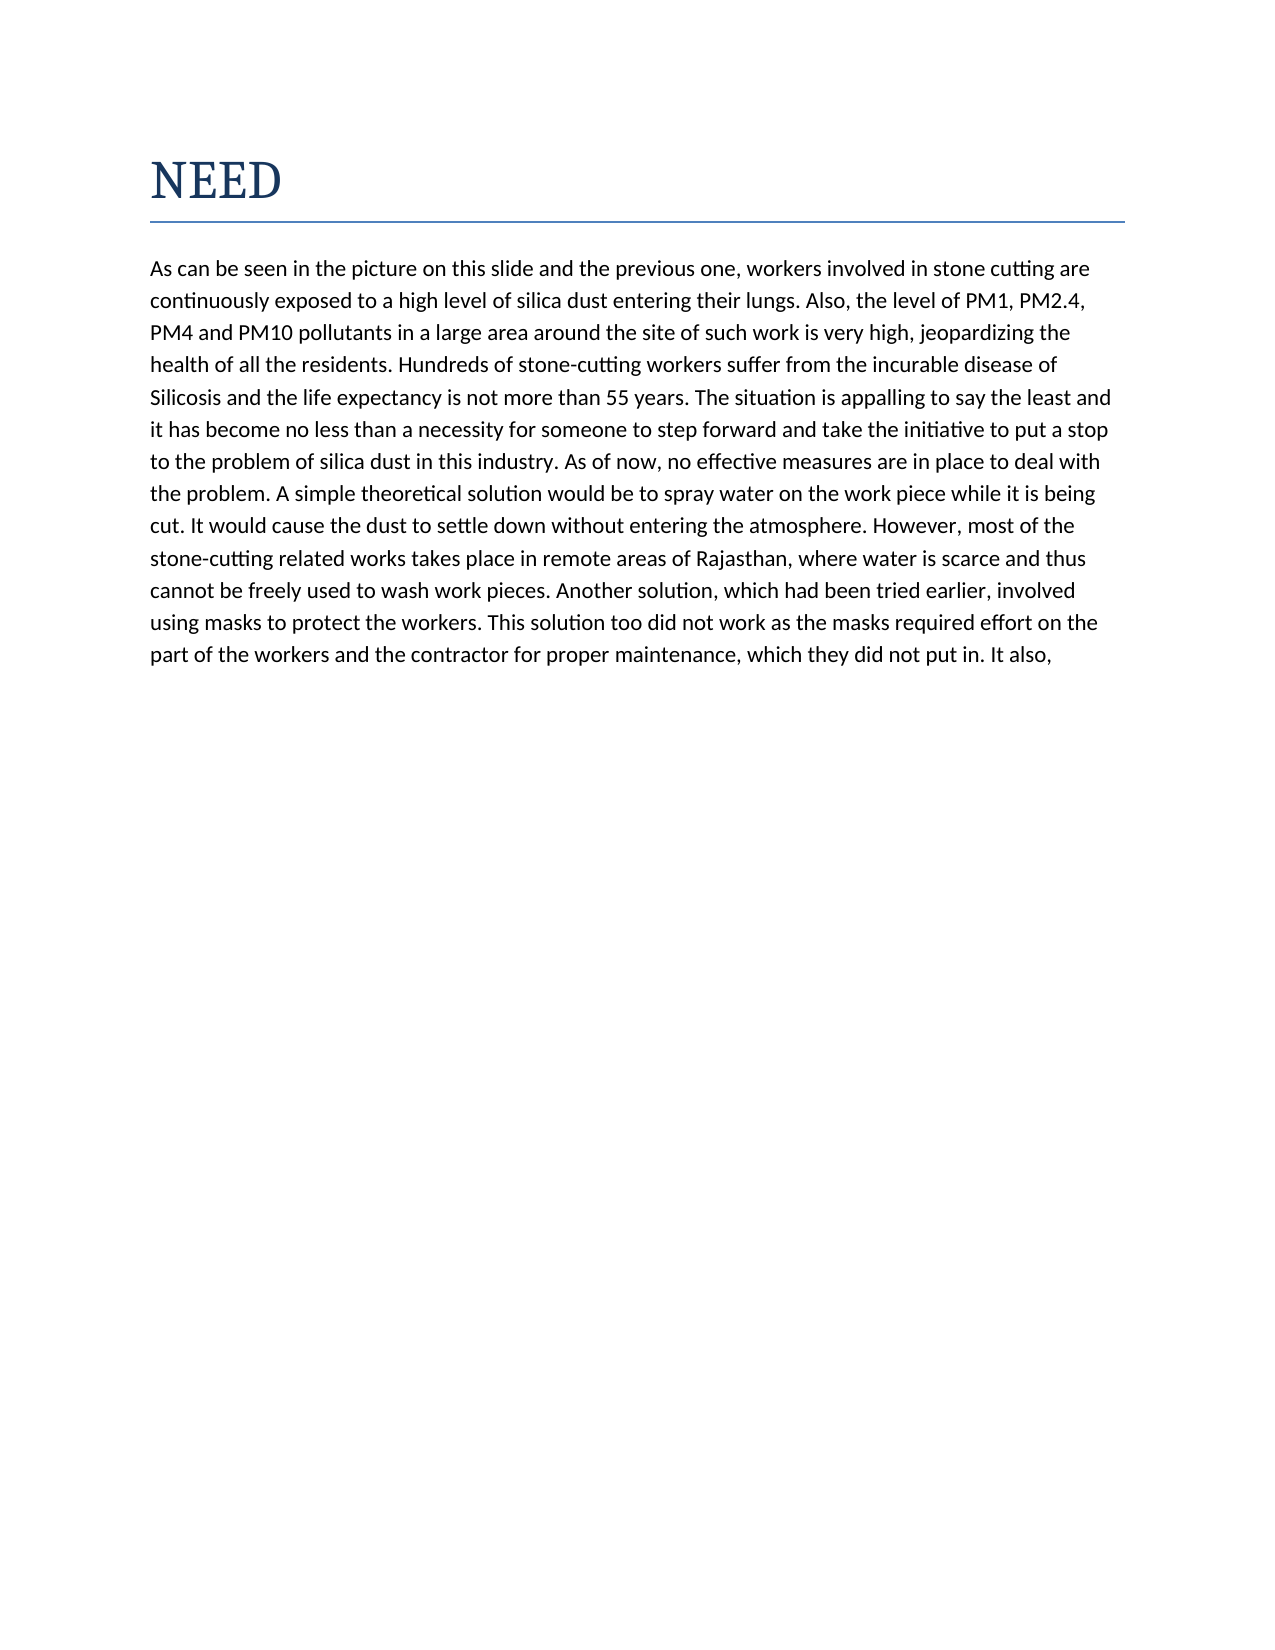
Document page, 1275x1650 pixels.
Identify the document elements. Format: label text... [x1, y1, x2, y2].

text As can be seen in the picture on this slide and the previous one, workers involved in stone cutting are continuously exposed to a high level of silica dust entering their lungs. Also, the level of PM1, PM2.4, PM4 and PM10 pollutants in a large area around the site of such work is very high, jeopardizing the health of all the residents. Hundreds of stone-cutting workers suffer from the incurable disease of Silicosis and the life expectancy is not more than 55 years. The situation is appalling to say the least and it has become no less than a necessity for someone to step forward and take the initiative to put a stop to the problem of silica dust in this industry. As of now, no effective measures are in place to deal with the problem. A simple theoretical solution would be to spray water on the work piece while it is being cut. It would cause the dust to settle down without entering the atmosphere. However, most of the stone-cutting related works takes place in remote areas of Rajasthan, where water is scarce and thus cannot be freely used to wash work pieces. Another solution, which had been tried earlier, involved using masks to protect the workers. This solution too did not work as the masks required effort on the part of the workers and the contractor for proper maintenance, which they did not put in. It also, [150, 254, 1125, 668]
title NEED [150, 150, 1125, 221]
